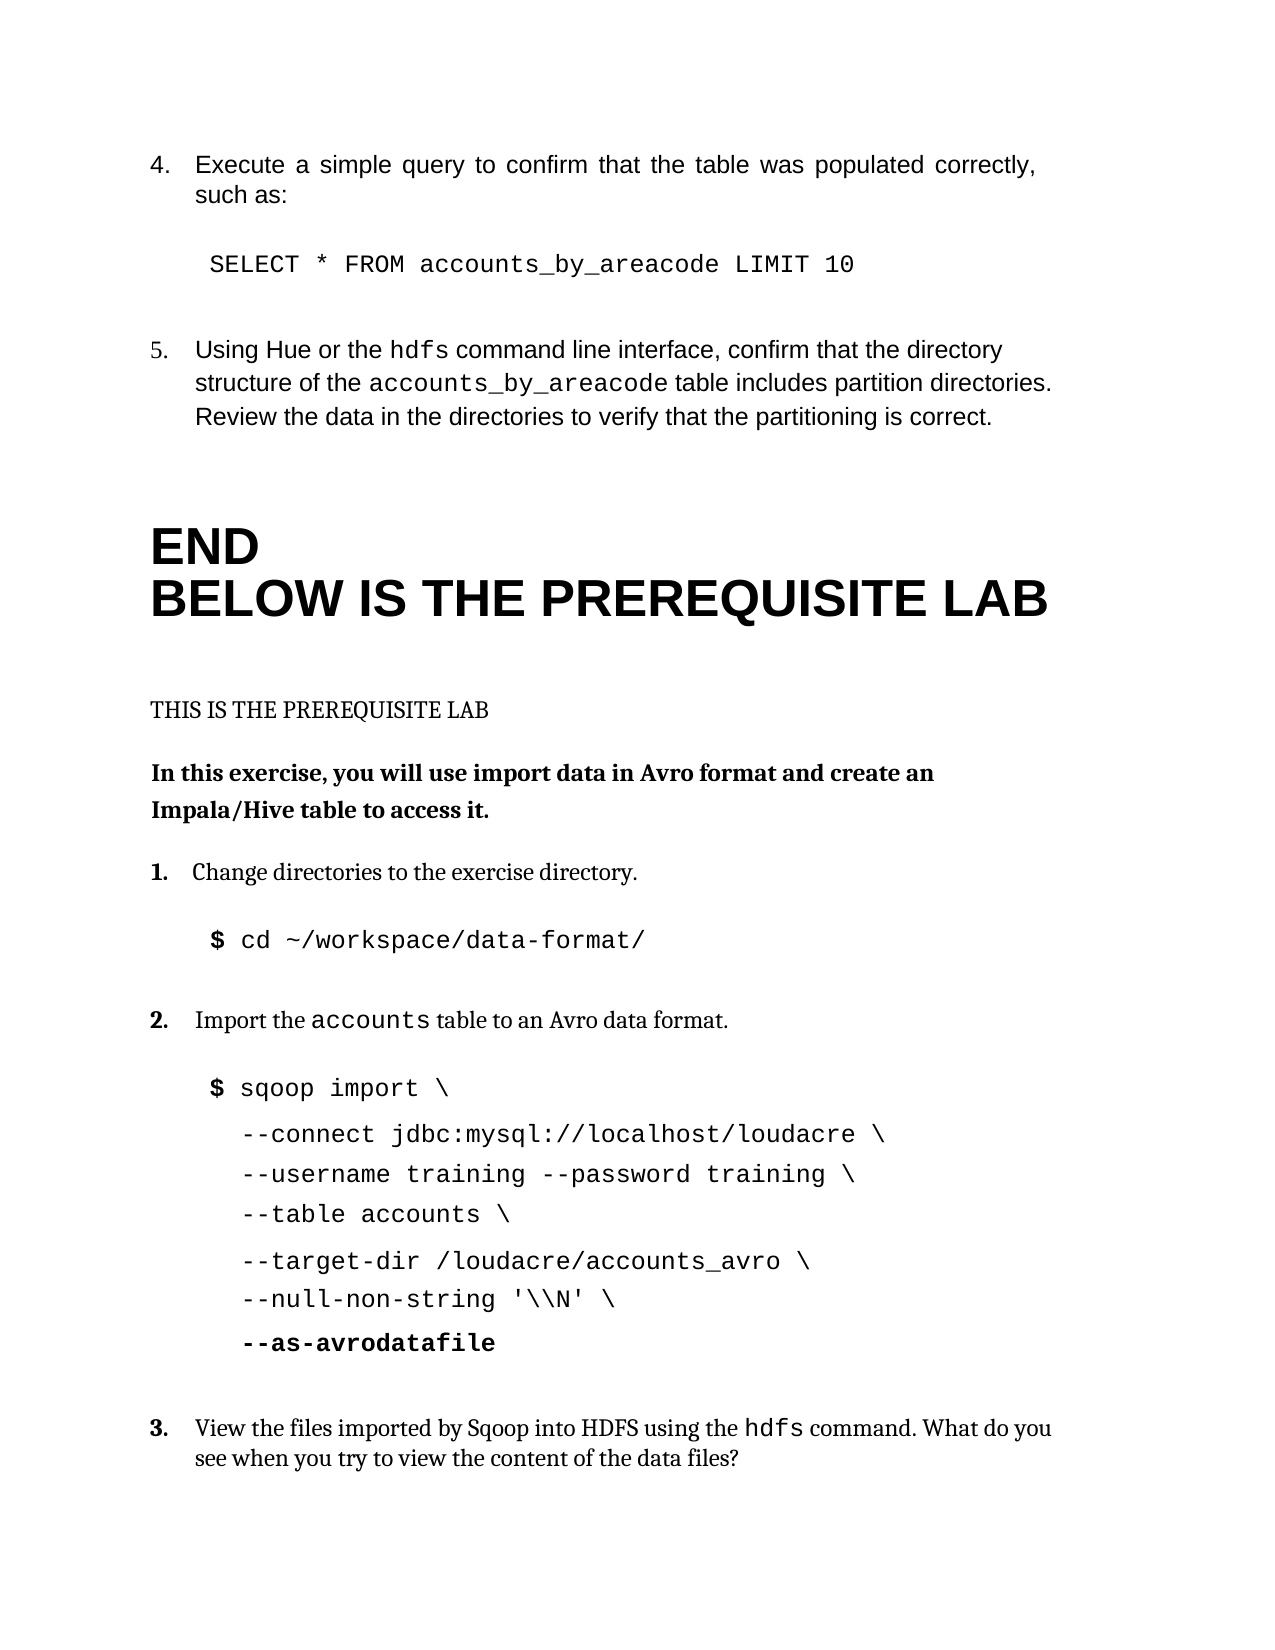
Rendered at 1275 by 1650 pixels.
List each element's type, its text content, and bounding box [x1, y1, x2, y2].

text 1. Change directories to the exercise directory. [151, 858, 1125, 887]
list Using Hue or the hdfs command line interface, confirm that the directory structure of the accounts_by_areacode table includes partition directories. Review the data in the directories to verify that the partitioning is correct. [150, 334, 1056, 431]
text $ sqoop import \ [209, 1076, 1125, 1104]
list Execute a simple query to confirm that the table was populated correctly, such as: [150, 150, 1037, 209]
list cd ~/workspace/data-format/ [210, 928, 1125, 956]
text BELOW IS THE PREREQUISITE LAB [150, 567, 1056, 627]
list Import the accounts table to an Avro data format. [150, 1006, 1125, 1036]
text SELECT * FROM accounts_by_areacode LIMIT 10 [209, 250, 1125, 278]
text THIS IS THE PREREQUISITE LAB [150, 696, 1056, 725]
text --as-avrodatafile [241, 1330, 1125, 1358]
text END [150, 552, 1125, 567]
list View the files imported by Sqoop into HDFS using the hdfs command. What do you see when you try to view the content of the data files? [150, 1414, 1052, 1473]
text --target-dir /loudacre/accounts_avro \ --null-non-string '\\N' \ [241, 1249, 819, 1315]
text Impala/Hive table to access it. [151, 796, 1125, 825]
text --connect jdbc:mysql://localhost/loudacre \ --username training --password training \ --table accounts \ [241, 1122, 894, 1230]
text In this exercise, you will use import data in Avro format and create an [151, 759, 1125, 788]
